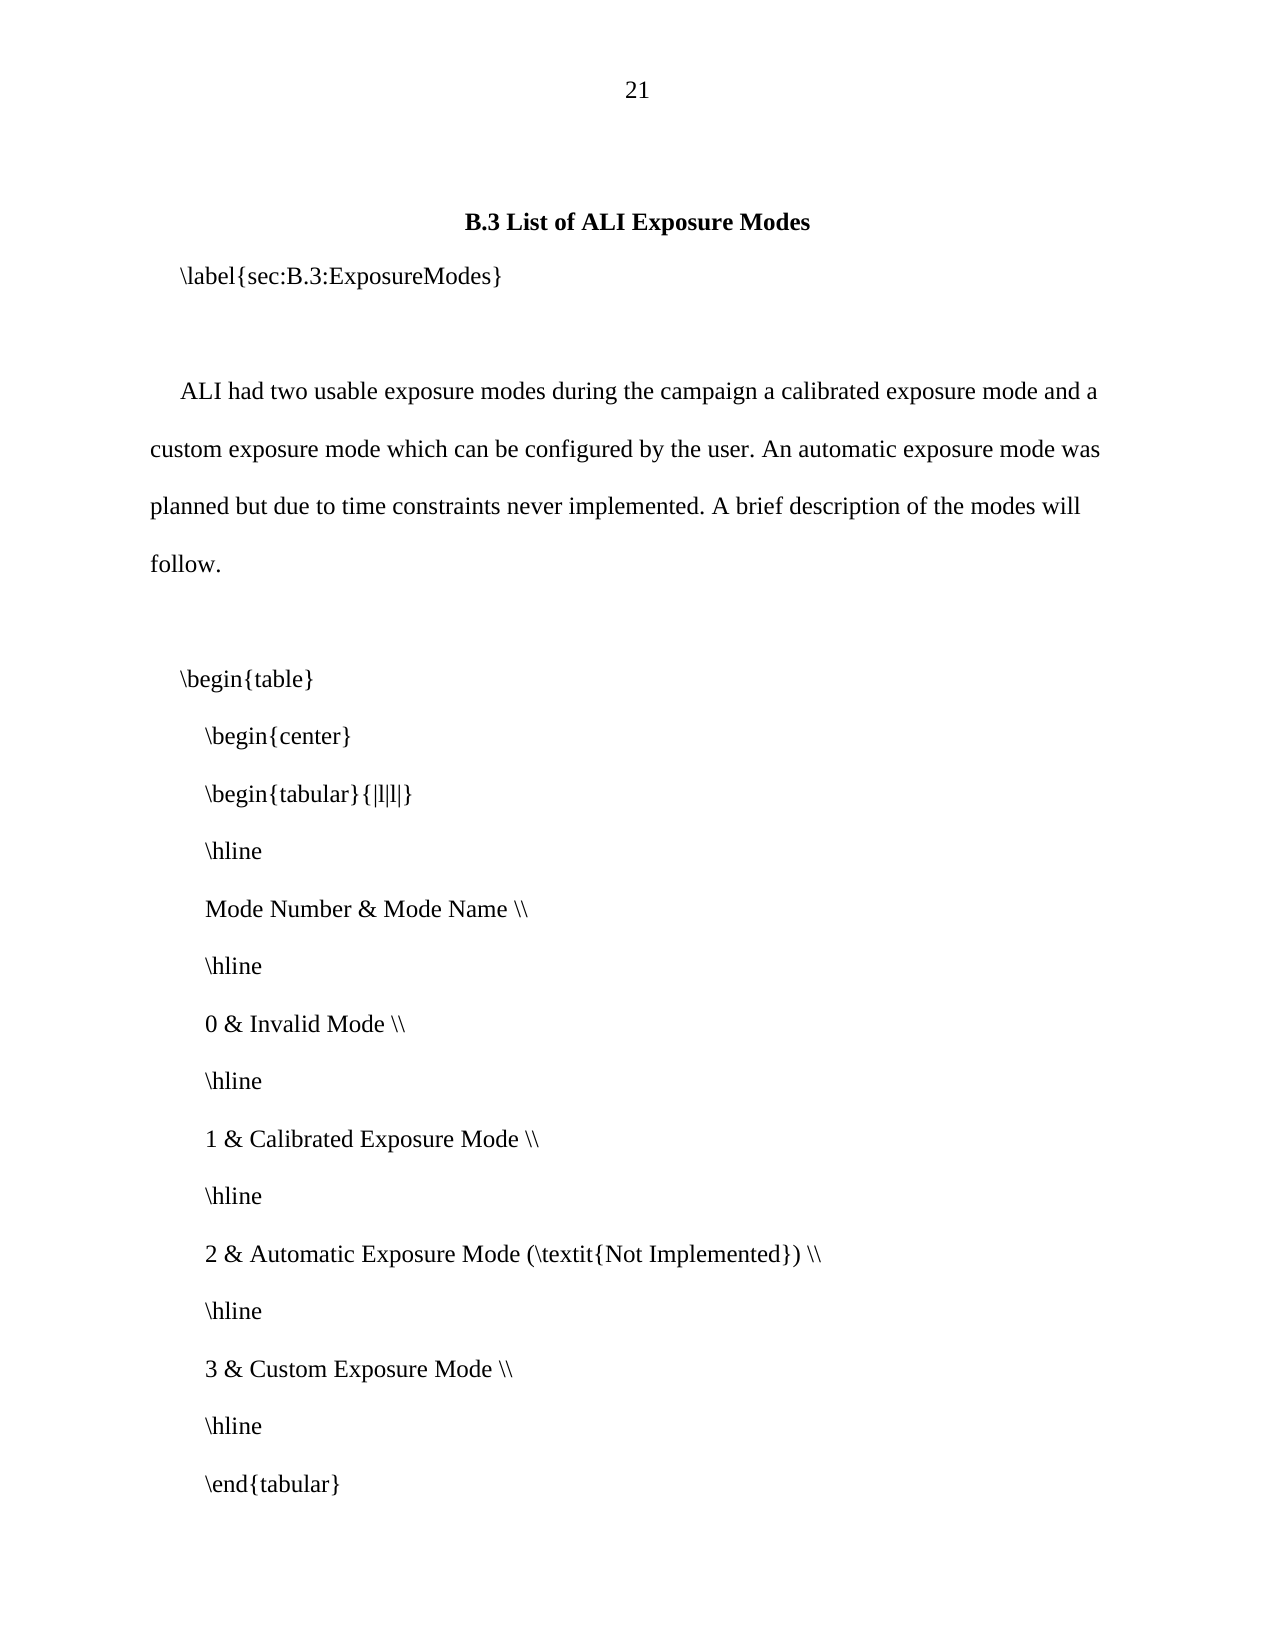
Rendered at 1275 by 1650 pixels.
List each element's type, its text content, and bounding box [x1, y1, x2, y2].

text 3 & Custom Exposure Mode \\ [150, 1354, 1125, 1382]
subtitle B.3 List of ALI Exposure Modes [150, 207, 1125, 236]
text \hline [150, 1181, 1125, 1210]
text Mode Number & Mode Name \\ [150, 894, 1125, 922]
text \hline [150, 1296, 1125, 1325]
text \label{sec:B.3:ExposureModes} [150, 261, 1125, 290]
text \hline [150, 951, 1125, 980]
text \begin{tabular}{|l|l|} [150, 779, 1125, 807]
text \hline [150, 1411, 1125, 1440]
text \begin{center} [150, 721, 1125, 750]
text 0 & Invalid Mode \\ [150, 1009, 1125, 1037]
text \begin{table} [150, 664, 1125, 692]
text 2 & Automatic Exposure Mode (\textit{Not Implemented}) \\ [150, 1239, 1125, 1267]
text \hline [150, 1066, 1125, 1095]
text 1 & Calibrated Exposure Mode \\ [150, 1124, 1125, 1152]
text \hline [150, 836, 1125, 865]
text \end{tabular} [150, 1469, 1125, 1497]
text ALI had two usable exposure modes during the campaign a calibrated exposure mode and a custom exposure mode which can be configured by the user. An automatic exposure mode was planned but due to time constraints never implemented. A brief description of the modes will follow. [150, 376, 1125, 577]
